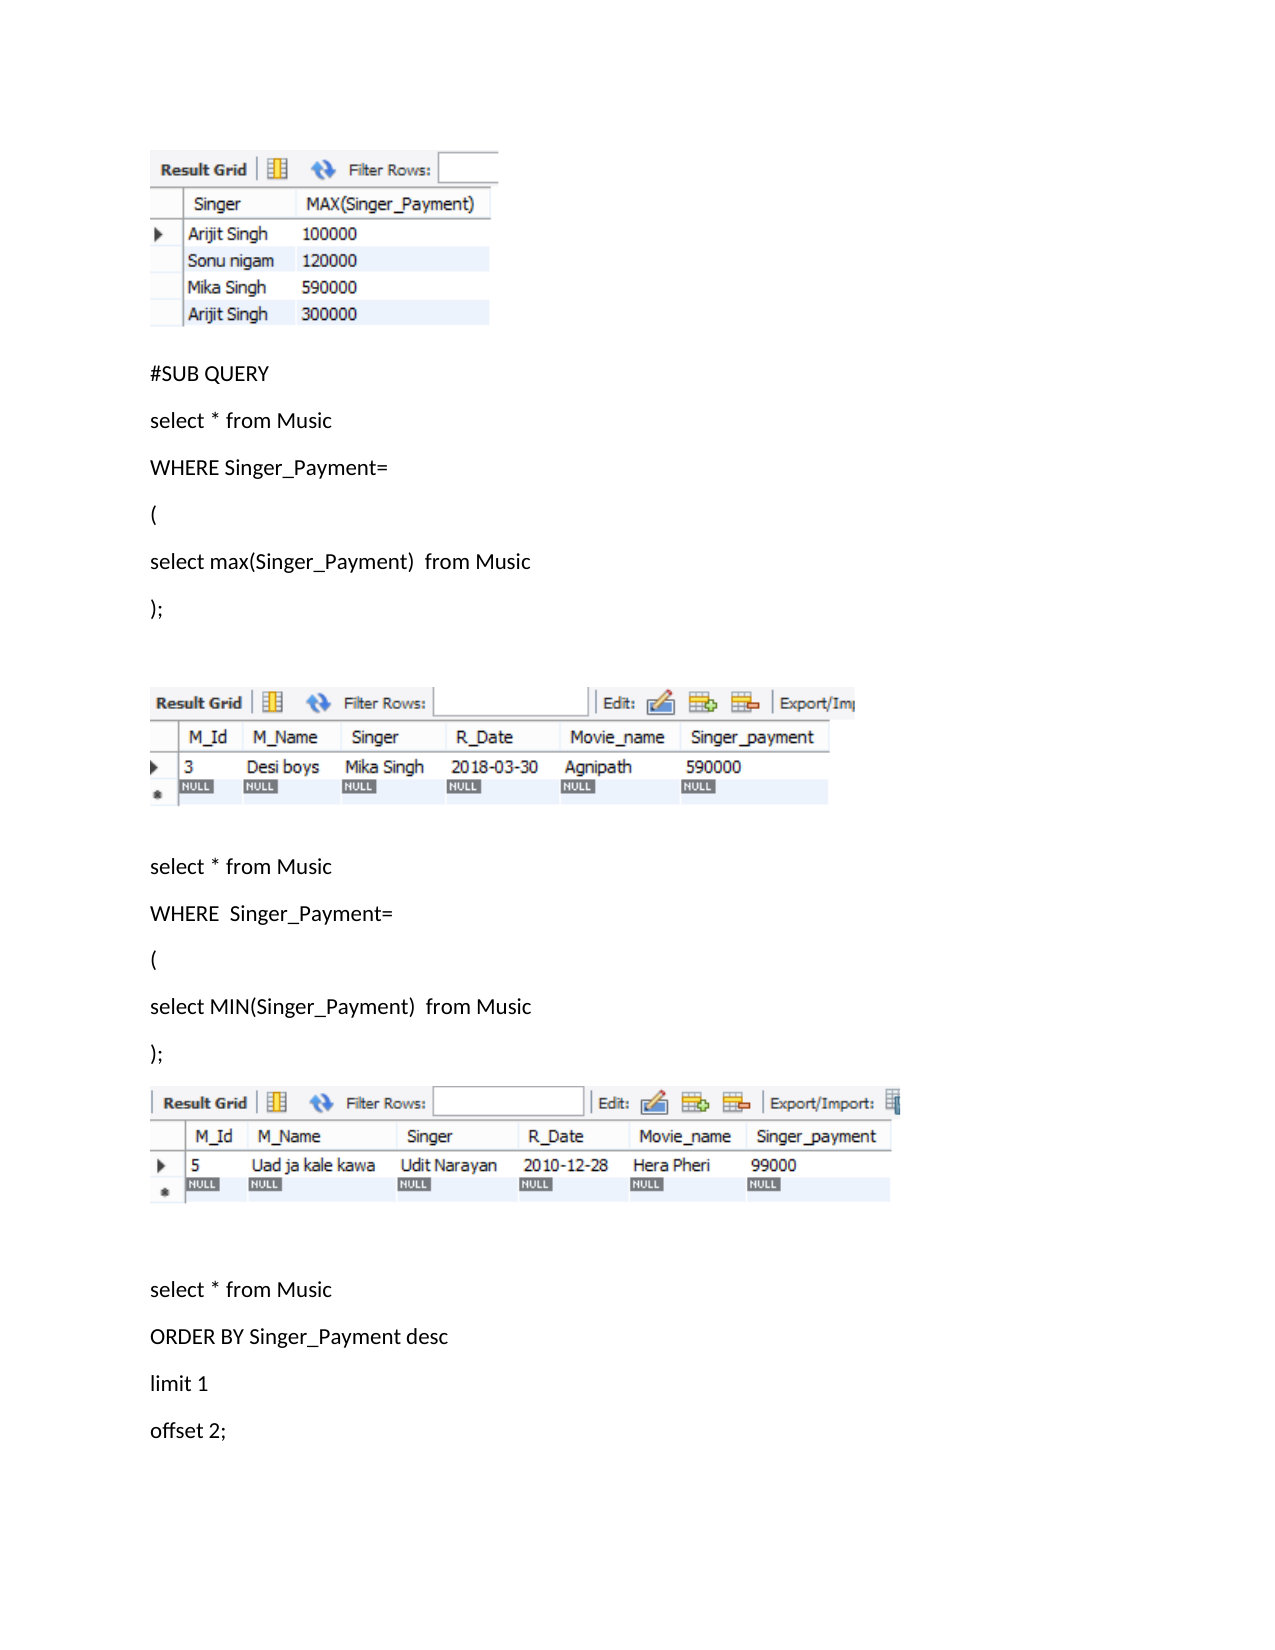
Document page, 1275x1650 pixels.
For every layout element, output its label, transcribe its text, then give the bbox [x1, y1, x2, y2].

text limit 1 [150, 1369, 1125, 1397]
text select * from Music [150, 852, 1125, 880]
text ); [150, 594, 1125, 622]
text offset 2; [150, 1416, 1125, 1444]
text ); [150, 1039, 1125, 1067]
text WHERE Singer_Payment= [150, 453, 1125, 481]
text WHERE Singer_Payment= [150, 899, 1125, 927]
text select * from Music [150, 406, 1125, 434]
picture [150, 150, 499, 341]
text #SUB QUERY [150, 359, 1125, 387]
text select * from Music [150, 1275, 1125, 1303]
picture [150, 1086, 901, 1257]
text ( [150, 946, 1125, 973]
picture [150, 687, 855, 833]
text ( [150, 500, 1125, 528]
text select max(Singer_Payment) from Music [150, 547, 1125, 575]
text ORDER BY Singer_Payment desc [150, 1322, 1125, 1350]
text select MIN(Singer_Payment) from Music [150, 992, 1125, 1020]
